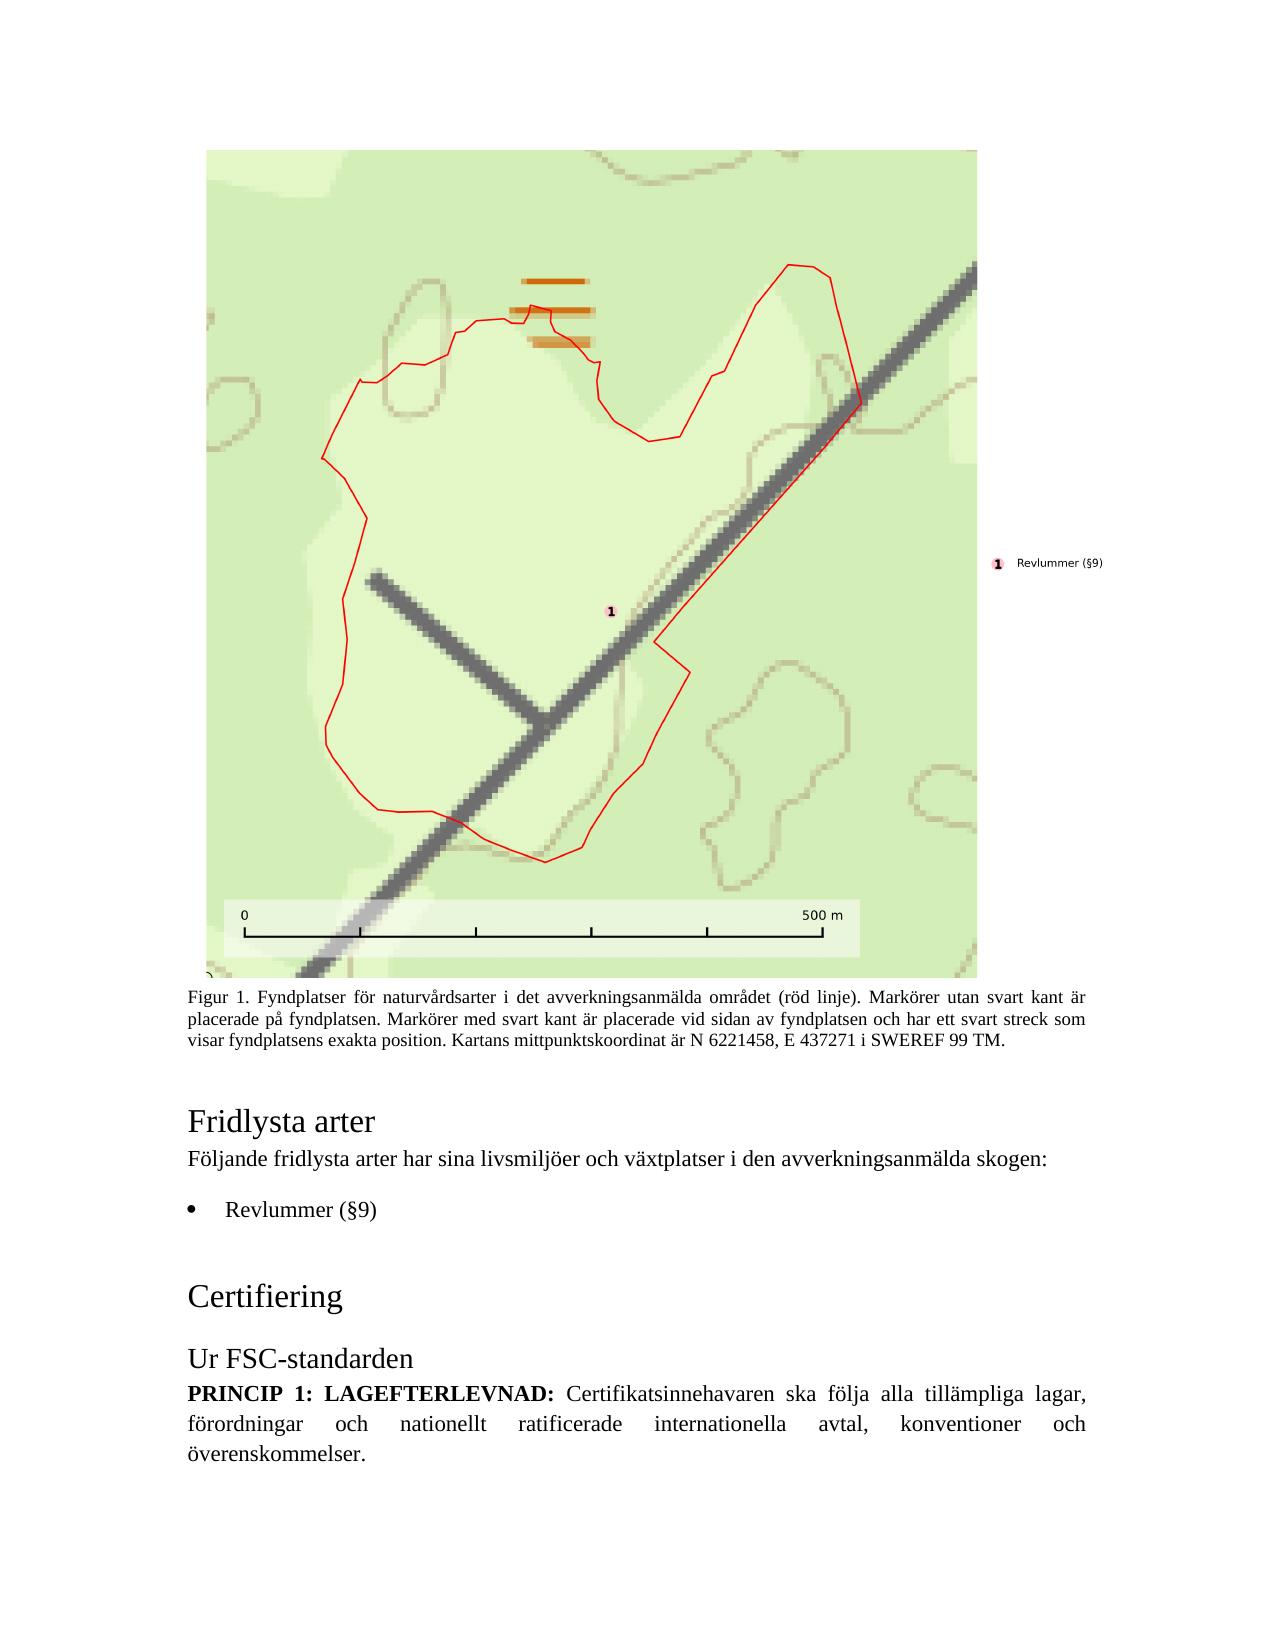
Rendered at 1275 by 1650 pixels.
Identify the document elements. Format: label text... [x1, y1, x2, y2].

subtitle Fridlysta arter [187, 1101, 1087, 1139]
picture [206, 150, 1107, 978]
subtitle Ur FSC-standarden [187, 1341, 1087, 1374]
text PRINCIP 1: LAGEFTERLEVNAD: Certifikatsinnehavaren ska följa alla tillämpliga lagar, förordningar och nationellt ratificerade internationella avtal, konventioner och överenskommelser. [187, 1379, 1087, 1466]
text Figur 1. Fyndplatser för naturvårdsarter i det avverkningsanmälda området (röd linje). Markörer utan svart kant är placerade på fyndplatsen. Markörer med svart kant är placerade vid sidan av fyndplatsen och har ett svart streck som visar fyndplatsens exakta position. Kartans mittpunktskoordinat är N 6221458, E 437271 i SWEREF 99 TM. [187, 986, 1087, 1051]
text Följande fridlysta arter har sina livsmiljöer och växtplatser i den avverkningsanmälda skogen: [187, 1145, 1087, 1171]
list Revlummer (§9) [187, 1196, 1087, 1222]
subtitle Certifiering [187, 1276, 1087, 1314]
